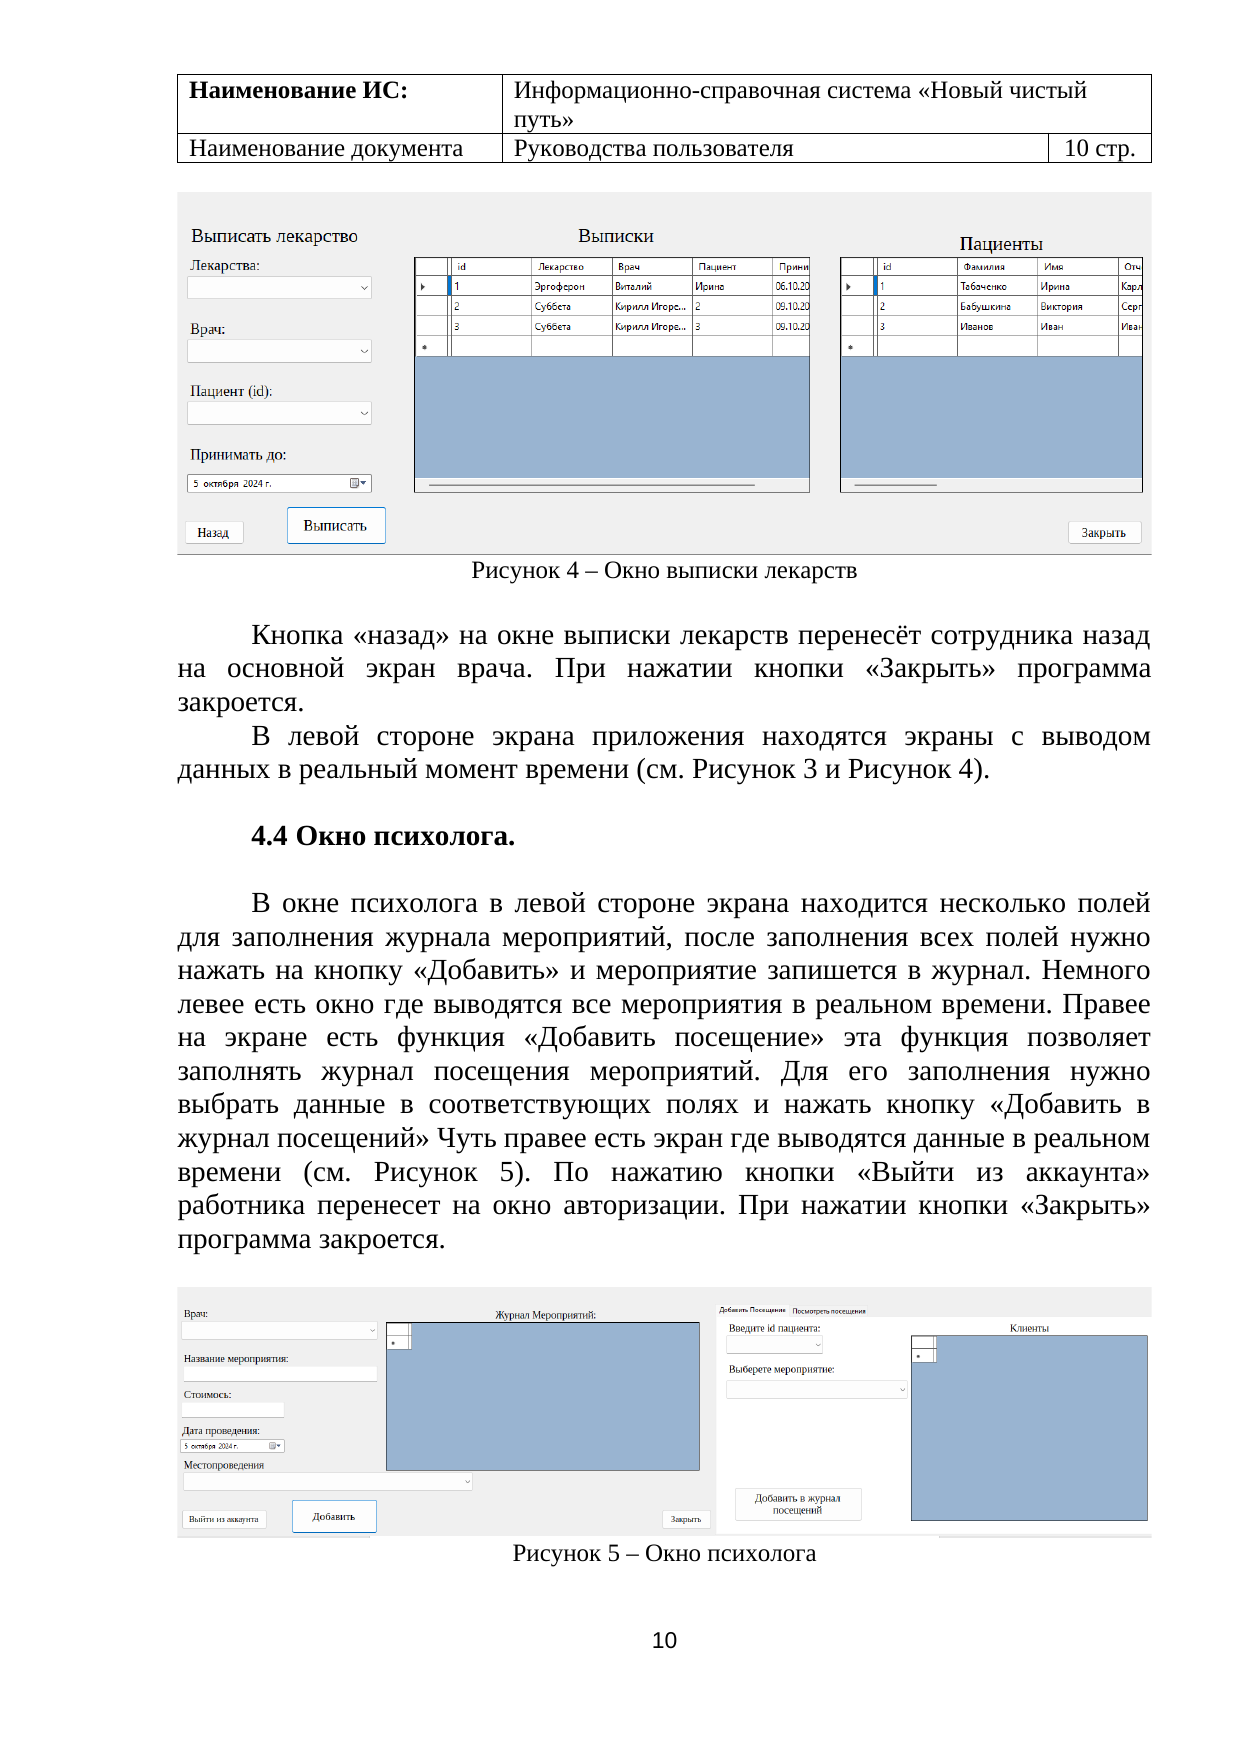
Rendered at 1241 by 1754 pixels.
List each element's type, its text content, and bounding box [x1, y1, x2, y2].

list Окно психолога. [177, 818, 1152, 852]
text Рисунок 4 – Окно выписки лекарств [177, 555, 1152, 583]
picture [177, 192, 1152, 555]
text Кнопка «назад» на окне выписки лекарств перенесёт сотрудника назад на основной экран врача. При нажатии кнопки «Закрыть» программа закроется. [177, 617, 1152, 718]
text В левой стороне экрана приложения находятся экраны с выводом данных в реальный момент времени (см. Рисунок 3 и Рисунок 4). [177, 718, 1152, 785]
text В окне психолога в левой стороне экрана находится несколько полей для заполнения журнала мероприятий, после заполнения всех полей нужно нажать на кнопку «Добавить» и мероприятие запишется в журнал. Немного левее есть окно где выводятся все мероприятия в реальном времени. Правее на экране есть функция «Добавить посещение» эта функция позволяет заполнять журнал посещения мероприятий. Для его заполнения нужно выбрать данные в соответствующих полях и нажать кнопку «Добавить в журнал посещений» Чуть правее есть экран где выводятся данные в реальном времени (см. Рисунок 5). По нажатию кнопки «Выйти из аккаунта» работника перенесет на окно авторизации. При нажатии кнопки «Закрыть» программа закроется. [177, 885, 1152, 1254]
text Рисунок 5 – Окно психолога [177, 1538, 1152, 1567]
picture [177, 1287, 1152, 1538]
